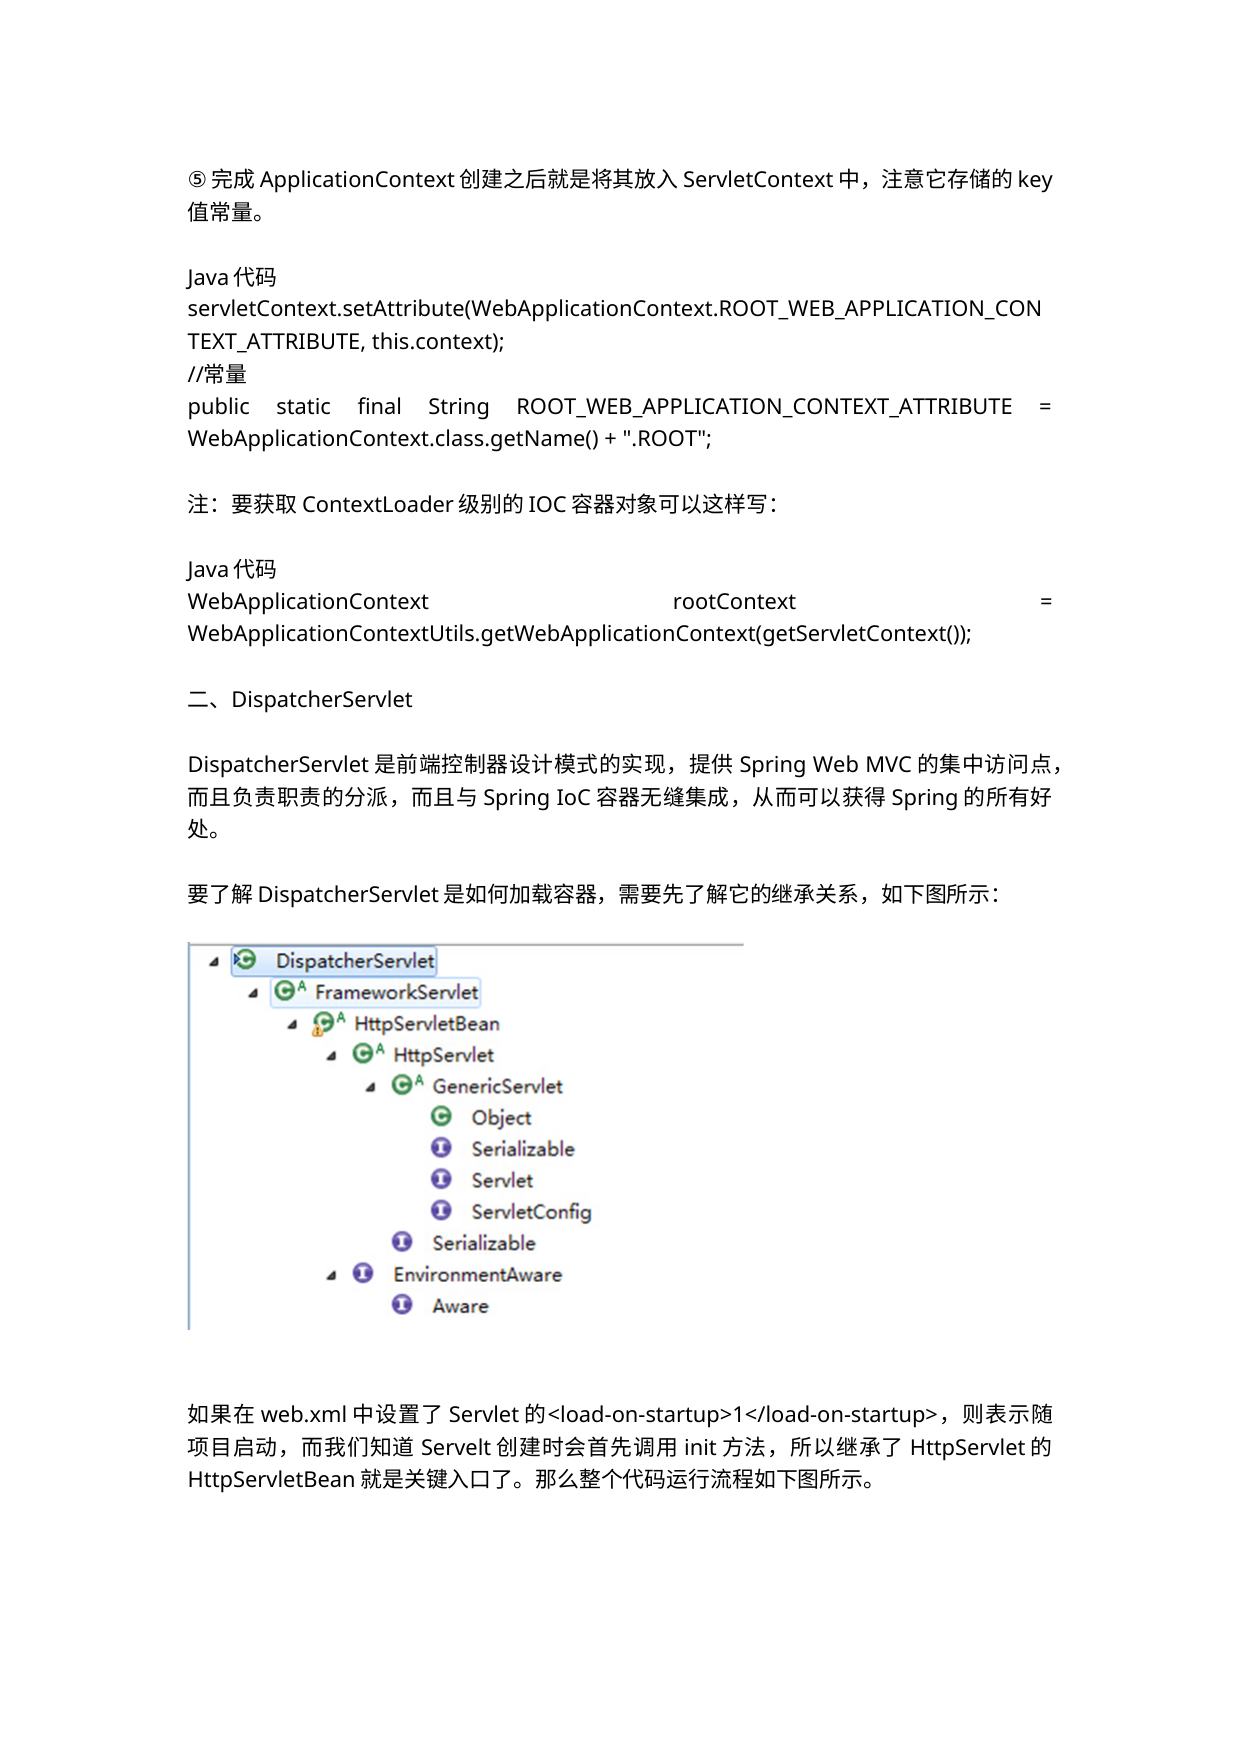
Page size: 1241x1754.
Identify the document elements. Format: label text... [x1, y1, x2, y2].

text Java代码 [187, 552, 1053, 584]
text public static final String ROOT_WEB_APPLICATION_CONTEXT_ATTRIBUTE = WebApplicationContext.class.getName() + ".ROOT"; [187, 389, 1053, 454]
text 二、DispatcherServlet [187, 682, 1053, 714]
text 如果在web.xml中设置了Servlet的<load-on-startup>1</load-on-startup>，则表示随项目启动，而我们知道Servelt创建时会首先调用init方法，所以继承了HttpServlet的HttpServletBean就是关键入口了。那么整个代码运行流程如下图所示。 [187, 1397, 1053, 1494]
picture [187, 942, 744, 1330]
text //常量 [187, 357, 1053, 389]
text 注：要获取 ContextLoader级别的IOC容器对象可以这样写： [187, 487, 1053, 519]
text ⑤完成ApplicationContext创建之后就是将其放入ServletContext中，注意它存储的key值常量。 [187, 162, 1053, 227]
text DispatcherServlet是前端控制器设计模式的实现，提供Spring Web MVC的集中访问点，而且负责职责的分派，而且与Spring IoC容器无缝集成，从而可以获得Spring的所有好处。 [187, 747, 1053, 844]
text WebApplicationContext rootContext = WebApplicationContextUtils.getWebApplicationContext(getServletContext()); [187, 584, 1053, 649]
text 要了解DispatcherServlet是如何加载容器，需要先了解它的继承关系，如下图所示： [187, 877, 1053, 909]
text Java代码 [187, 259, 1053, 292]
text servletContext.setAttribute(WebApplicationContext.ROOT_WEB_APPLICATION_CONTEXT_ATTRIBUTE, this.context); [187, 292, 1053, 357]
